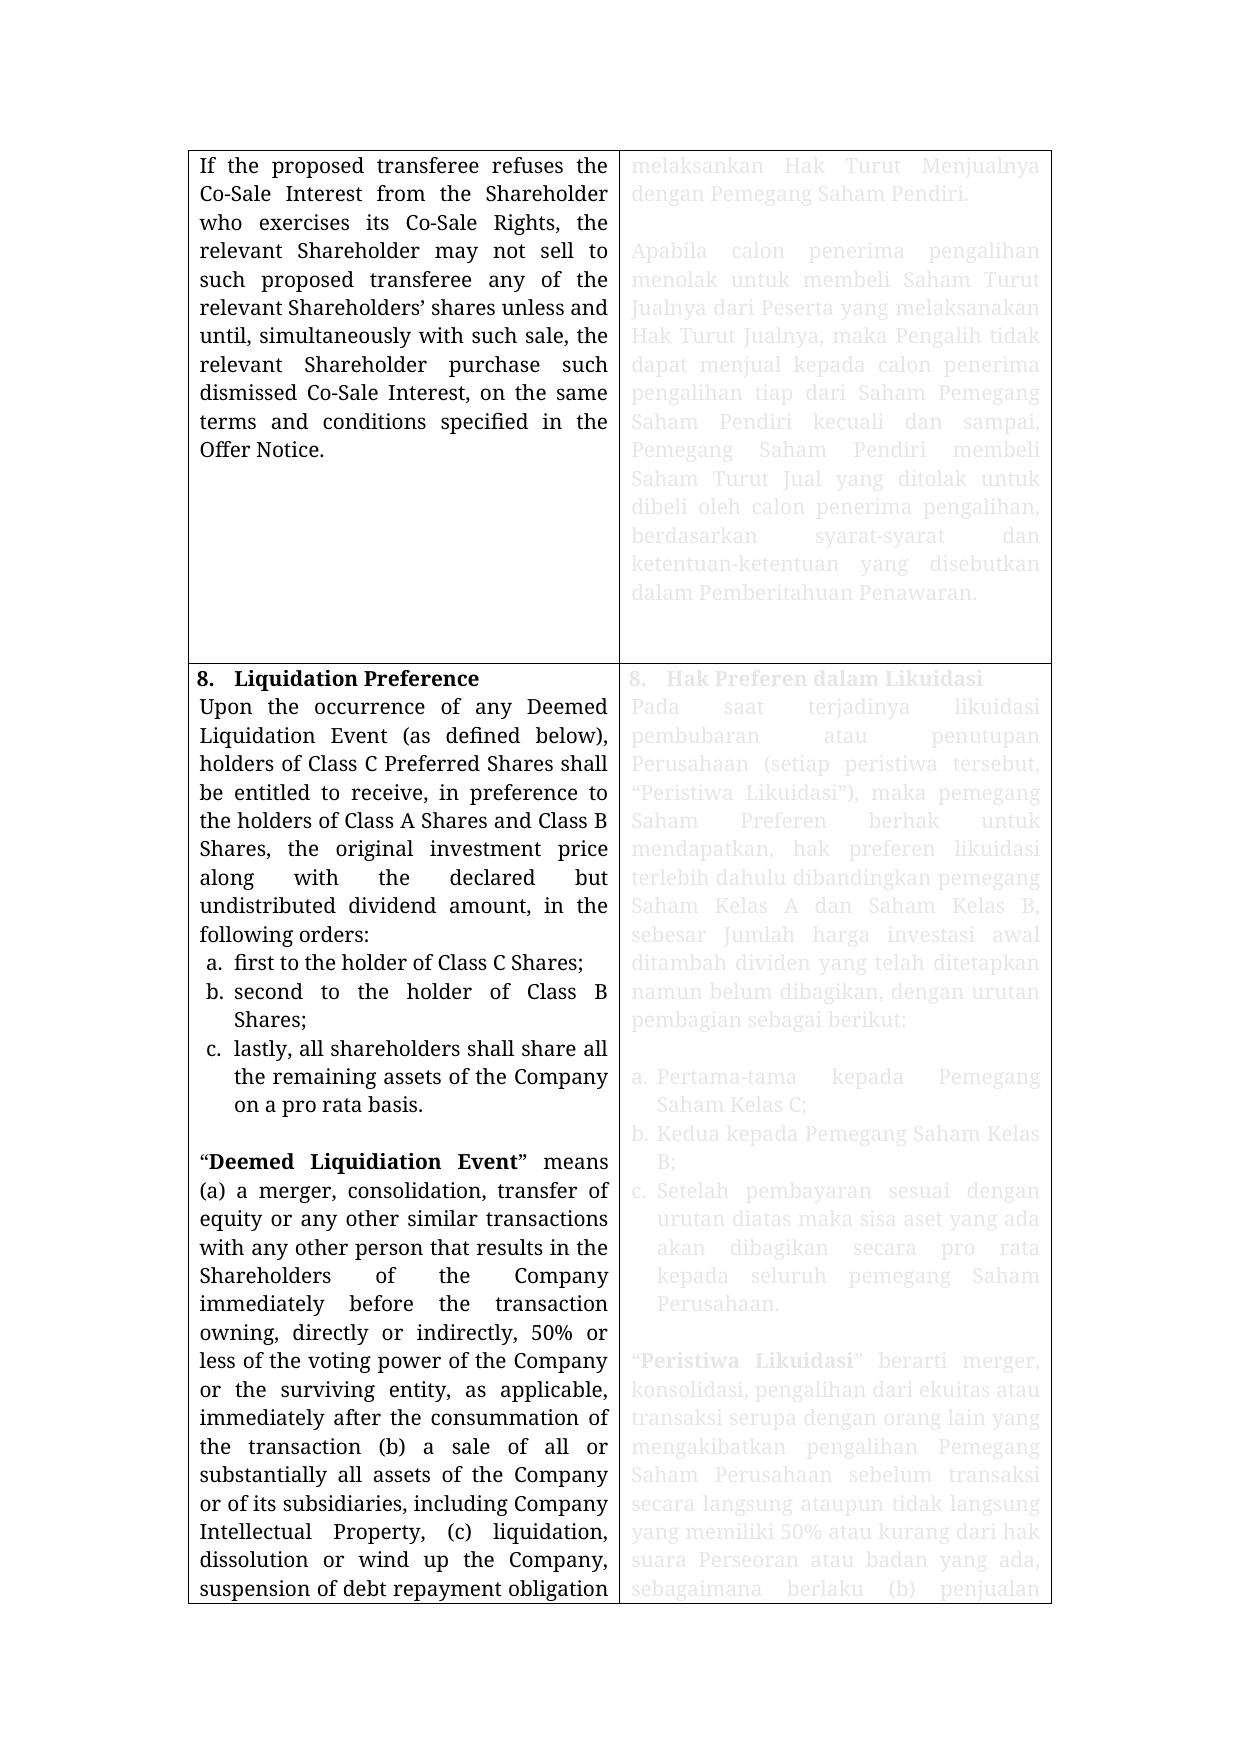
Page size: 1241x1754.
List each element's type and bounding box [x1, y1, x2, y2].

table_cell [620, 151, 1051, 663]
table_cell [189, 151, 619, 663]
table_cell [189, 664, 619, 1602]
table_cell [620, 664, 1051, 1602]
